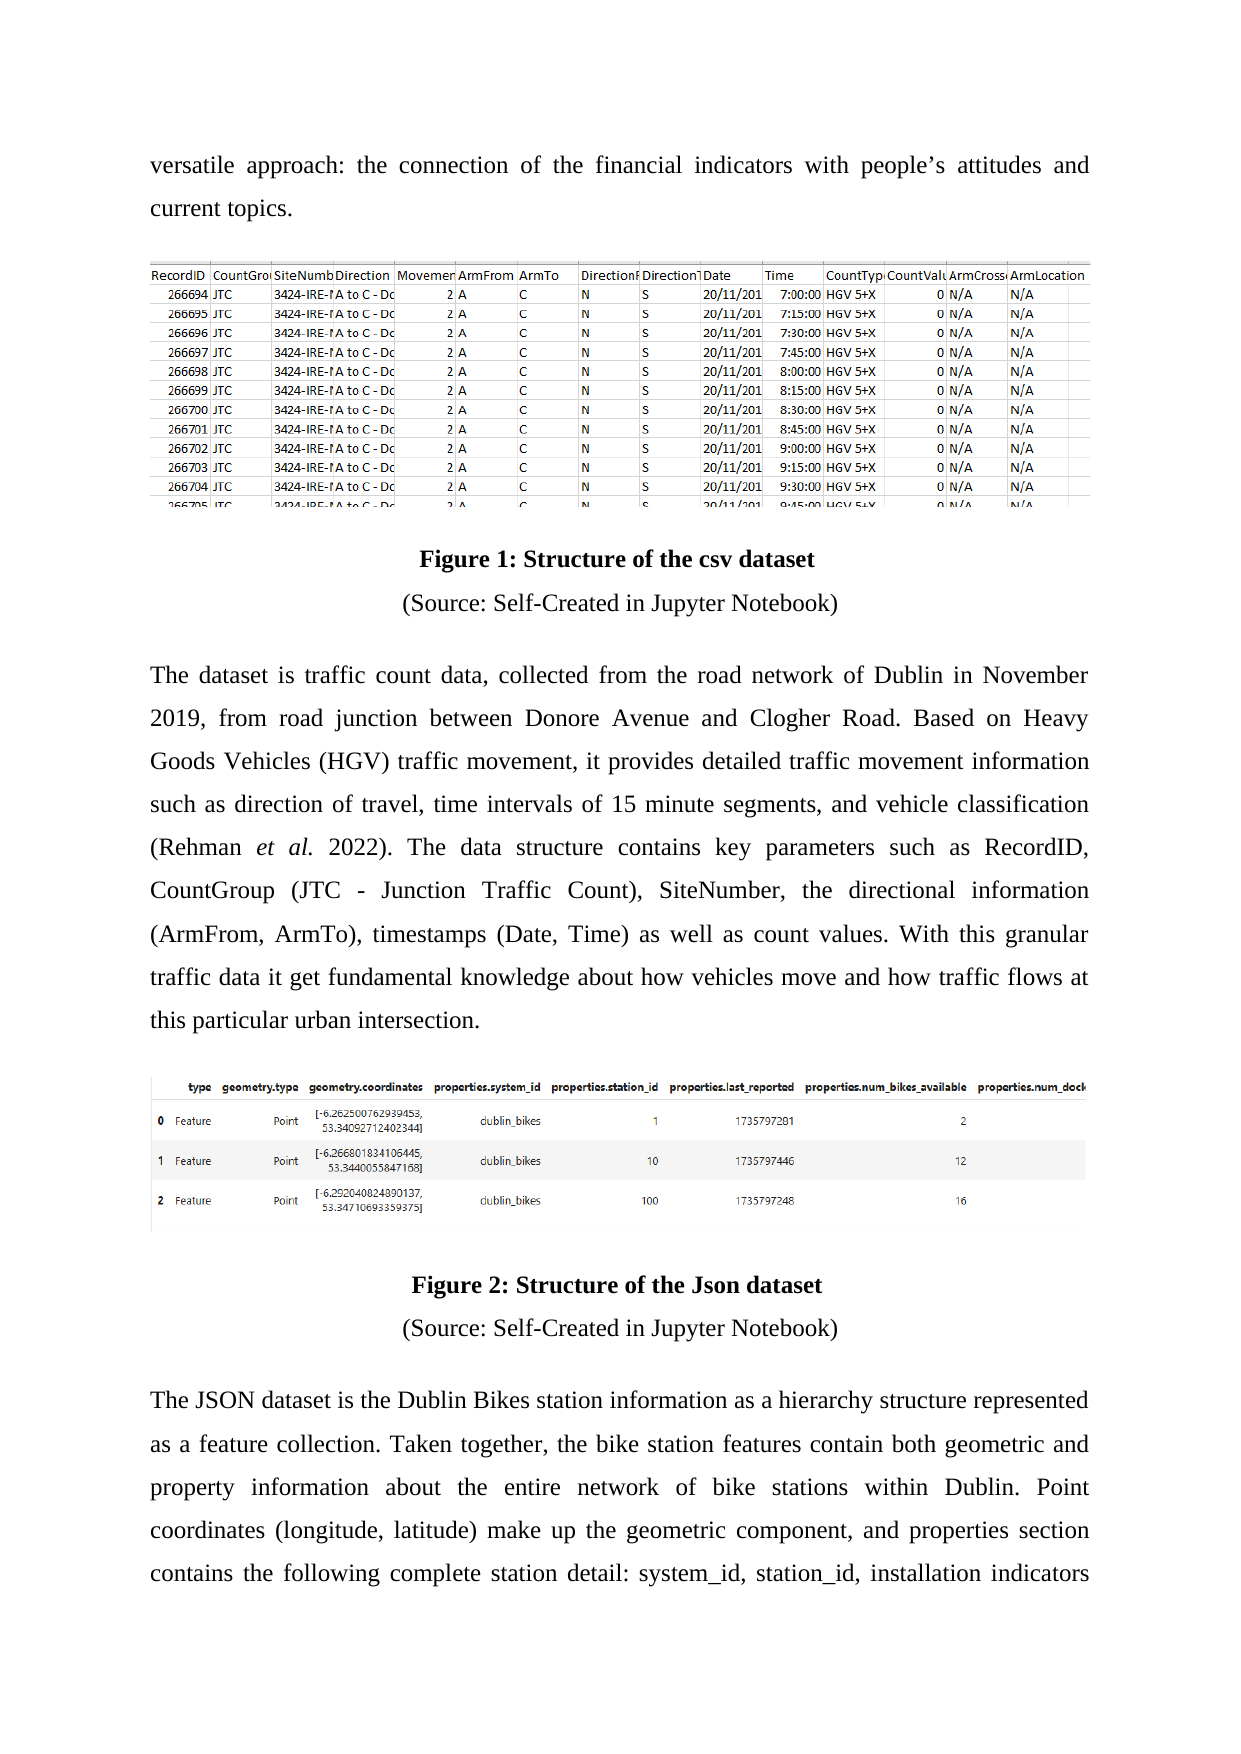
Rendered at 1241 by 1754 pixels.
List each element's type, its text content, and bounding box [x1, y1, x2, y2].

text The dataset is traffic count data, collected from the road network of Dublin in November 2019, from road junction between Donore Avenue and Clogher Road. Based on Heavy Goods Vehicles (HGV) traffic movement, it provides detailed traffic movement information such as direction of travel, time intervals of 15 minute segments, and vehicle classification (Rehman et al. 2022). The data structure contains key parameters such as RecordID, CountGroup (JTC - Junction Traffic Count), SiteNumber, the directional information (ArmFrom, ArmTo), timestamps (Date, Time) as well as count values. With this granular traffic data it get fundamental knowledge about how vehicles move and how traffic flows at this particular urban intersection. [150, 660, 1090, 1034]
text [150, 1386, 1090, 1587]
picture [150, 1077, 1091, 1232]
text Figure 1: Structure of the csv dataset (Source: Self-Created in Jupyter Notebook) [150, 544, 1090, 616]
text Figure 2: Structure of the Json dataset (Source: Self-Created in Jupyter Notebook) [150, 1270, 1090, 1342]
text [150, 150, 1090, 222]
picture [150, 261, 1091, 507]
